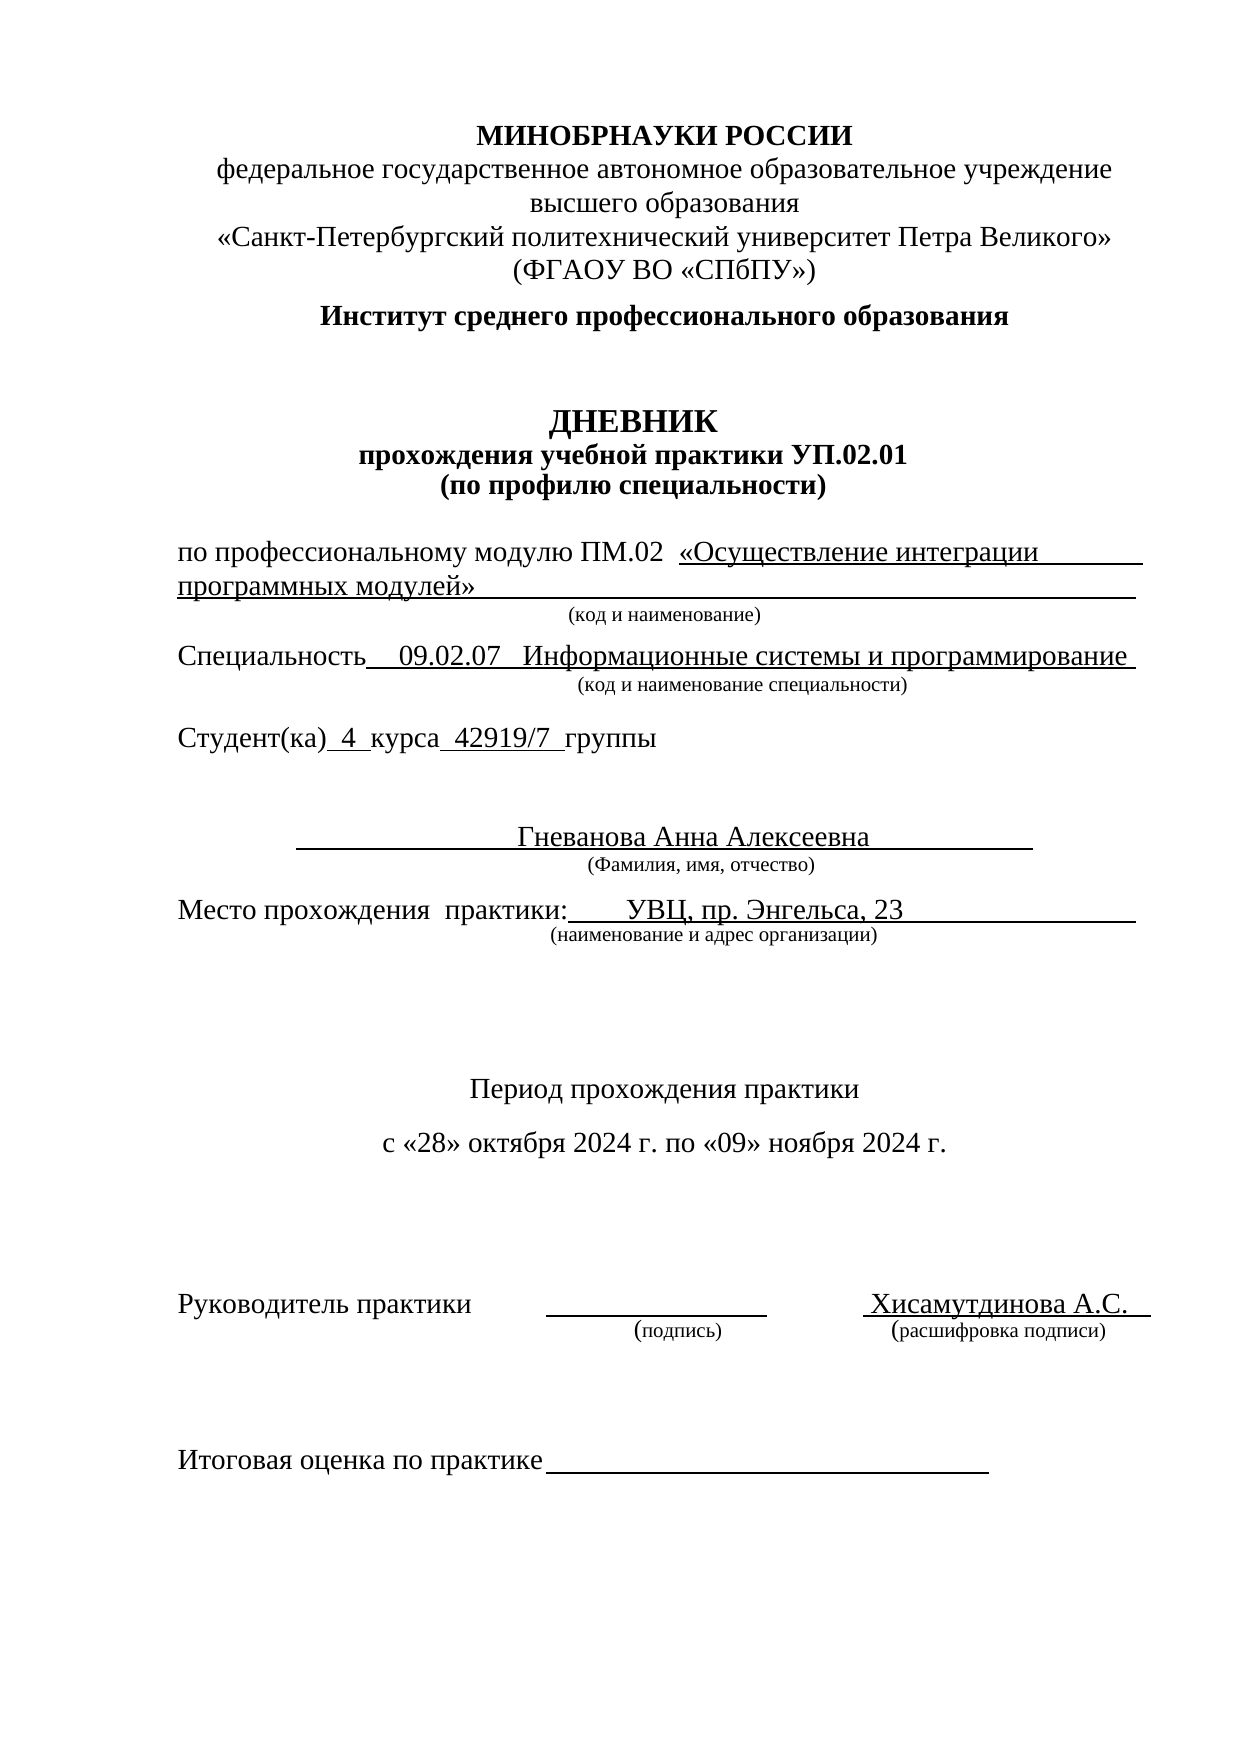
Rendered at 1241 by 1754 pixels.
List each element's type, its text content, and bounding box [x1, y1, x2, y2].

text Студент(ка) 4 курса 42919/7 группы [177, 721, 1152, 754]
text (подпись) (расшифровка подписи) [177, 1319, 1152, 1342]
text высшего образования [177, 185, 1152, 219]
text (код и наименование) [177, 601, 1152, 626]
text Специальность 09.02.07 Информационные системы и программирование [177, 638, 1152, 672]
text (Фамилия, имя, отчество) [177, 852, 1152, 876]
text федеральное государственное автономное образовательное учреждение [177, 152, 1152, 185]
text Гневанова Анна Алексеевна [177, 819, 1152, 852]
text Руководитель практики Хисамутдинова А.С. [177, 1292, 1152, 1319]
text ДНЕВНИК [177, 405, 1089, 440]
text (по профилю специальности) [177, 470, 1089, 501]
text (ФГАОУ ВО «СПбПУ») [177, 252, 1152, 286]
text по профессиональному модулю ПМ.02 «Осуществление интеграции программных модулей» [177, 534, 1152, 601]
text прохождения учебной практики УП.02.01 [177, 440, 1089, 470]
text МИНОБРНАУКИ РОССИИ [177, 118, 1152, 152]
text «Санкт-Петербургский политехнический университет Петра Великого» [177, 219, 1152, 252]
text Институт среднего профессионального образования [177, 298, 1152, 332]
text Итоговая оценка по практике [177, 1442, 1152, 1476]
text с «28» октября 2024 г. по «09» ноября 2024 г. [177, 1129, 1152, 1158]
text (код и наименование специальности) [177, 672, 1152, 696]
text Период прохождения практики [177, 1076, 1152, 1104]
text Место прохождения практики: УВЦ, пр. Энгельса, 23 [177, 897, 1152, 925]
text (наименование и адрес организации) [177, 925, 1152, 946]
